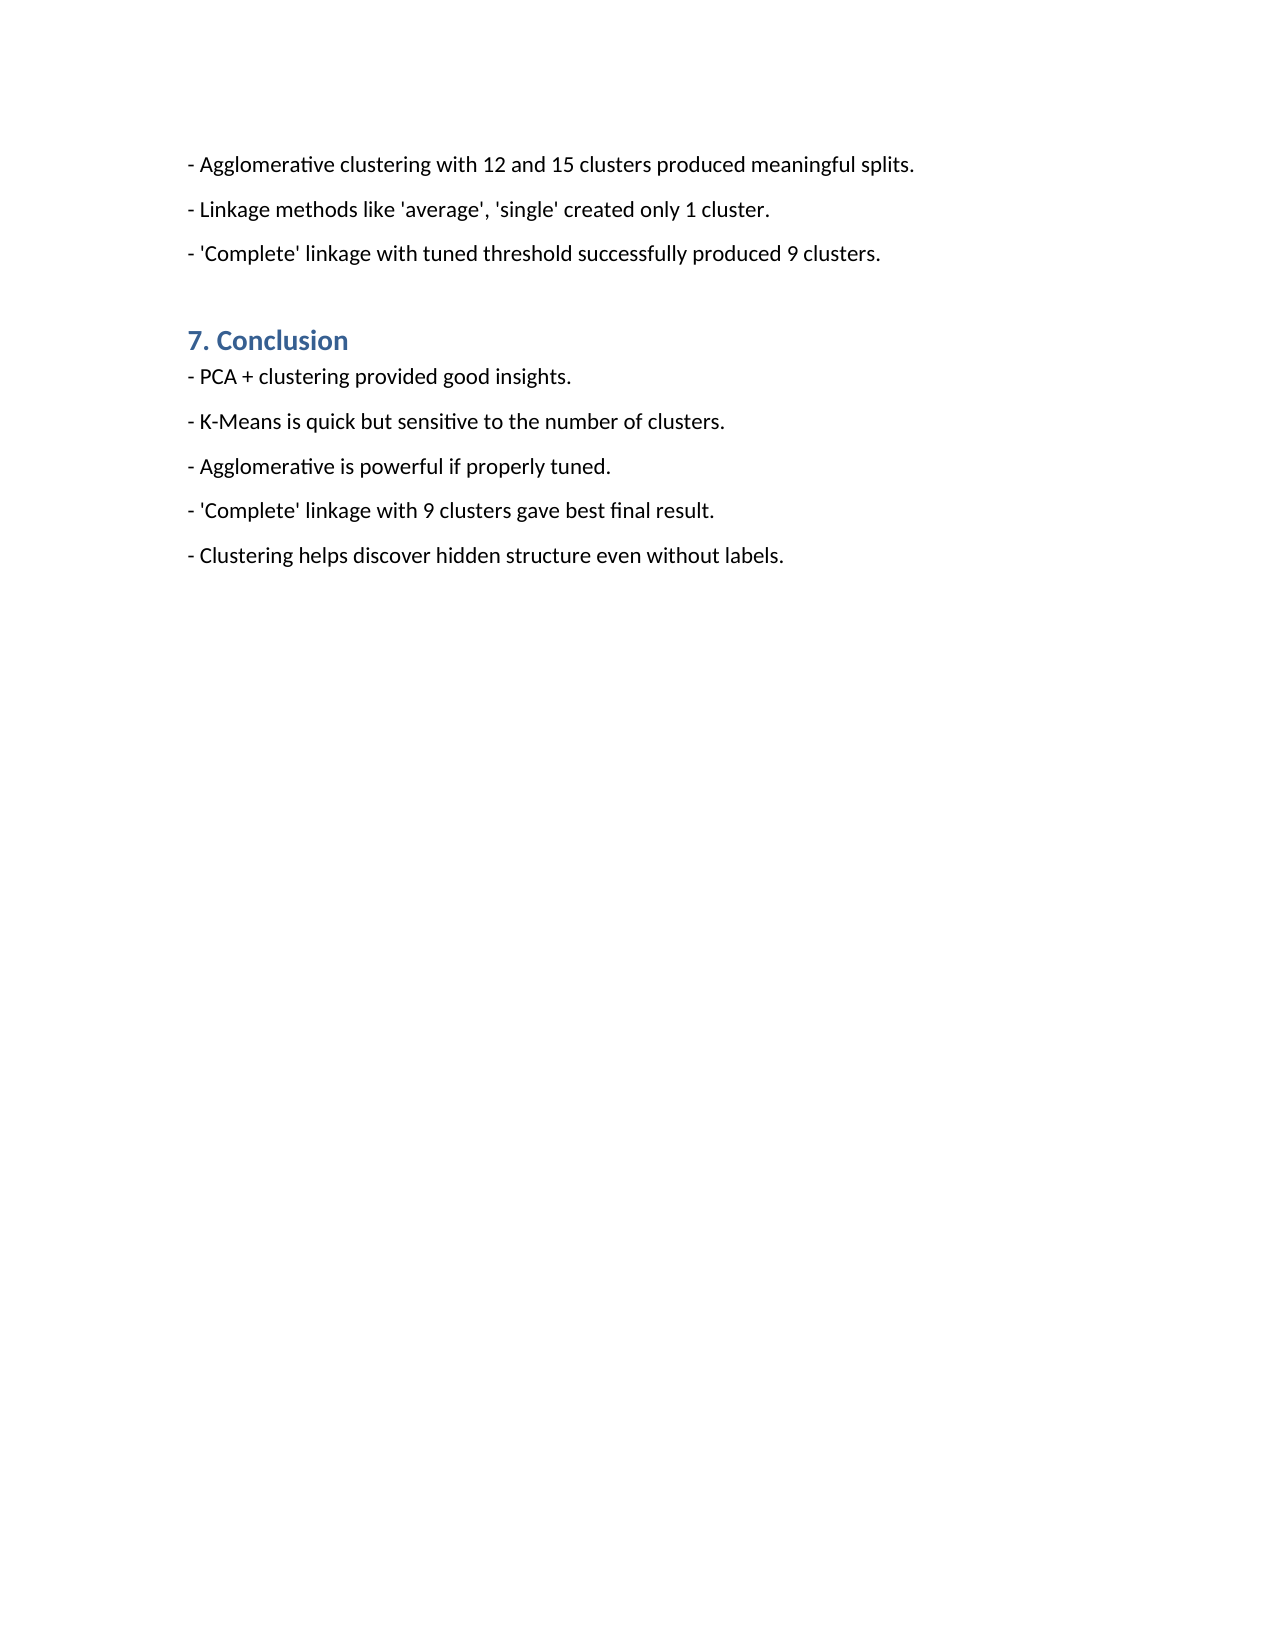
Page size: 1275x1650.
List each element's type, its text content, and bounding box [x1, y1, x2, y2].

text - PCA + clustering provided good insights. [187, 362, 1087, 391]
text - K-Means is quick but sensitive to the number of clusters. [187, 407, 1087, 435]
text - Agglomerative is powerful if properly tuned. [187, 452, 1087, 480]
text - Agglomerative clustering with 12 and 15 clusters produced meaningful splits. [187, 150, 1087, 178]
text - 'Complete' linkage with tuned threshold successfully produced 9 clusters. [187, 239, 1087, 267]
subtitle 7. Conclusion [187, 322, 1087, 357]
text - Linkage methods like 'average', 'single' created only 1 cluster. [187, 195, 1087, 223]
text - Clustering helps discover hidden structure even without labels. [187, 541, 1087, 569]
text - 'Complete' linkage with 9 clusters gave best final result. [187, 497, 1087, 524]
